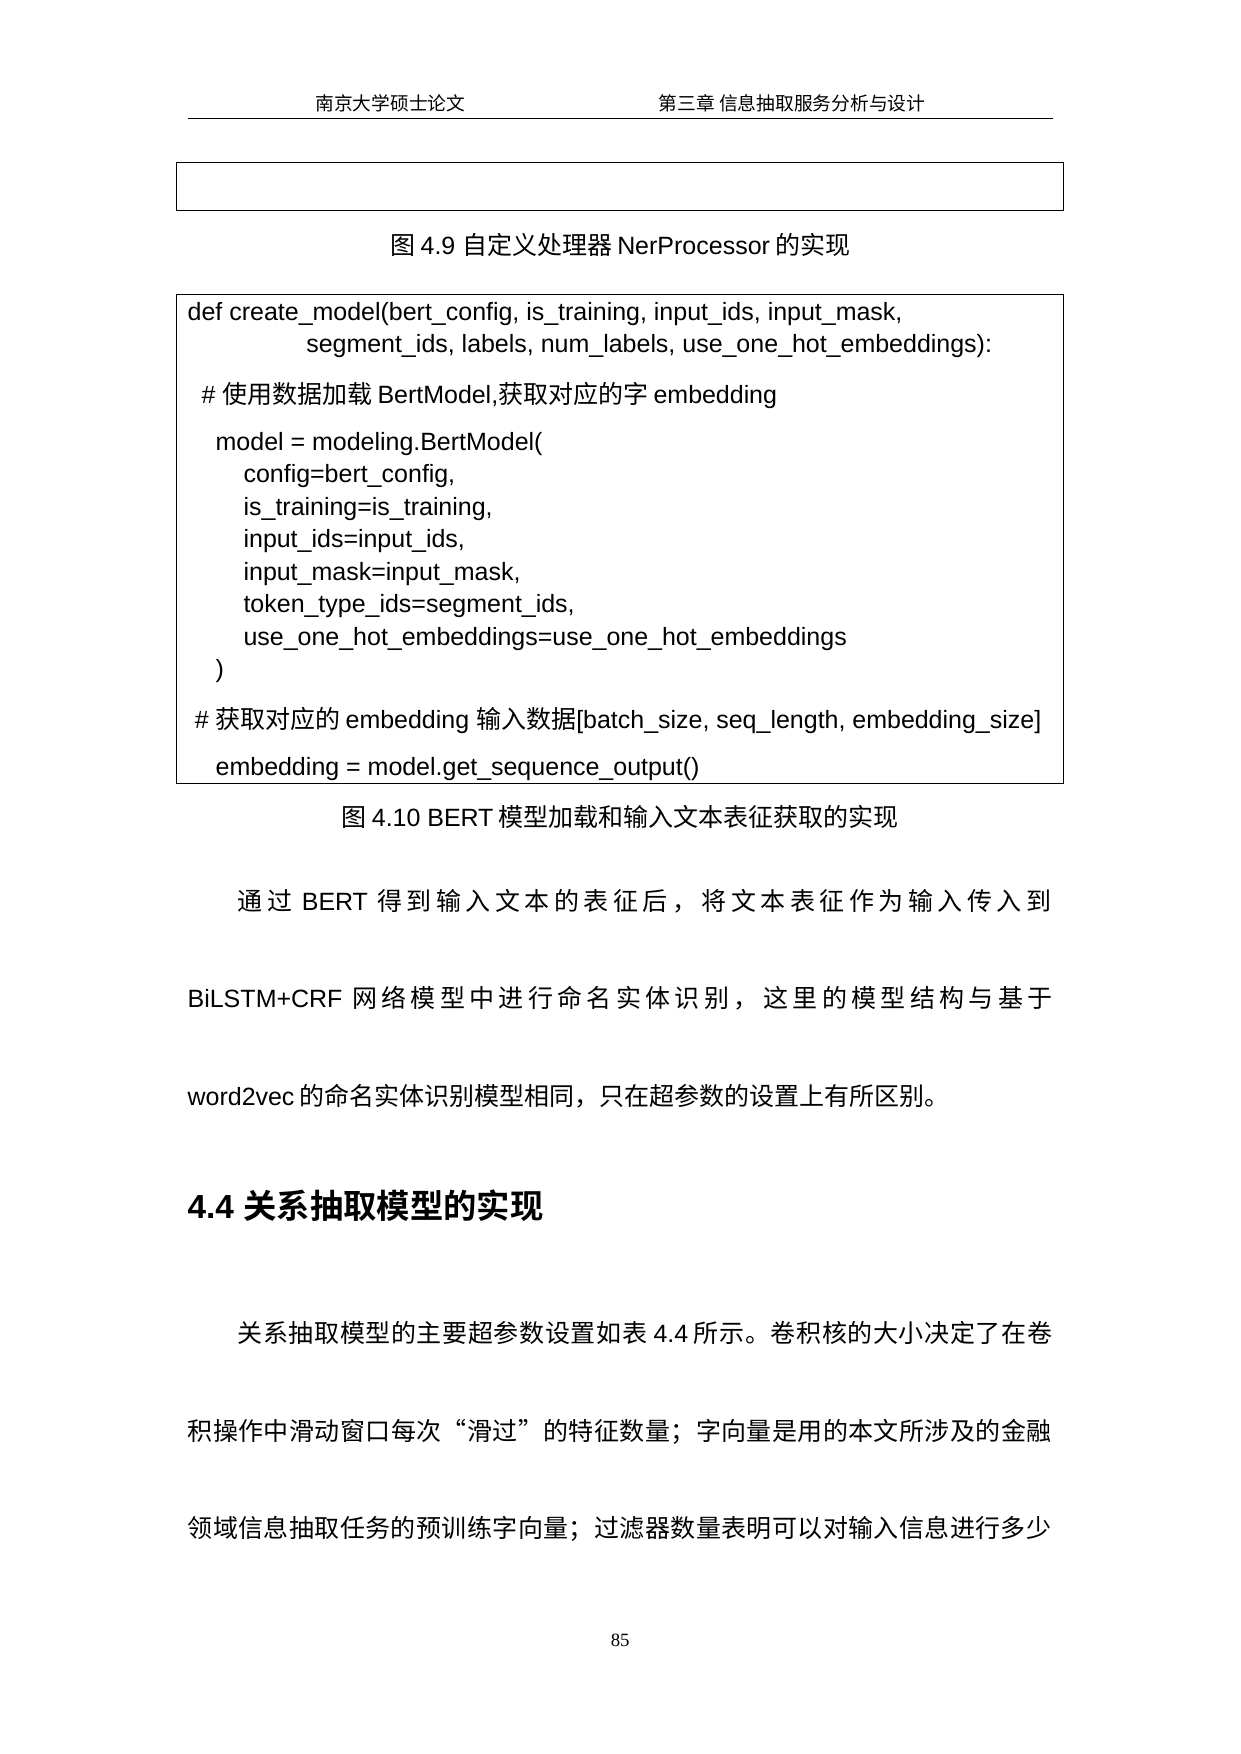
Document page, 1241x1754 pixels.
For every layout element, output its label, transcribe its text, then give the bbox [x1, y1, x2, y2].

subtitle 4.4 关系抽取模型的实现 [187, 1172, 1053, 1237]
table_header def create_model(bert_config, is_training, input_ids, input_mask, segment_ids, labels, num_labels, use_one_hot_embeddings): # 使用数据加载BertModel,获取对应的字embedding model = modeling.BertModel( config=bert_config, is_training=is_training, input_ids=input_ids, input_mask=input_mask, token_type_ids=segment_ids, use_one_hot_embeddings=use_one_hot_embeddings ) # 获取对应的embedding 输入数据[batch_size, seq_length, embedding_size] embedding = model.get_sequence_output() [177, 295, 1063, 782]
text 图4.9 自定义处理器NerProcessor的实现 [187, 211, 1053, 276]
text 图4.10 BERT模型加载和输入文本表征获取的实现 [187, 784, 1053, 848]
text 通过BERT得到输入文本的表征后，将文本表征作为输入传入到BiLSTM+CRF网络模型中进行命名实体识别，这里的模型结构与基于word2vec的命名实体识别模型相同，只在超参数的设置上有所区别。 [187, 867, 1053, 1127]
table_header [177, 163, 1063, 210]
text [187, 1299, 1053, 1559]
